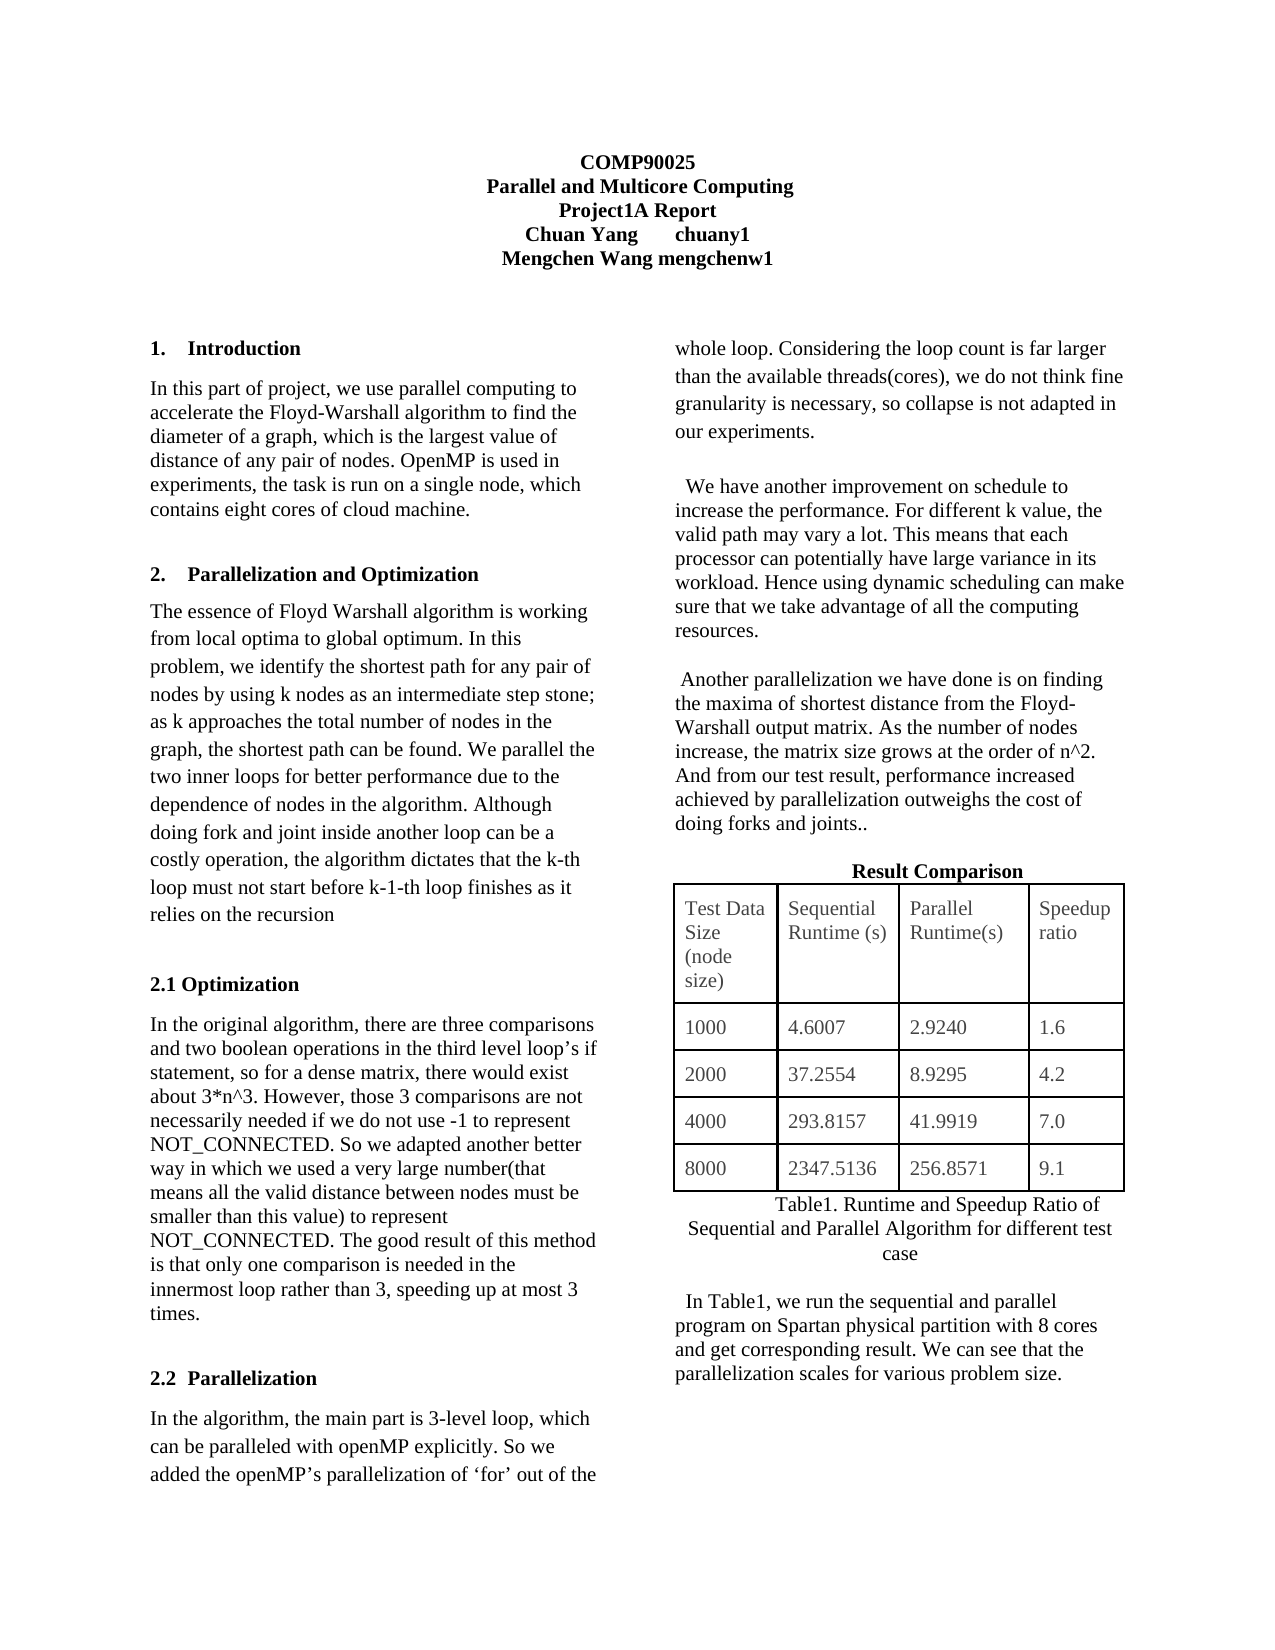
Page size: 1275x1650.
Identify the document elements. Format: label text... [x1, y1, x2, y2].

text In this part of project, we use parallel computing to accelerate the Floyd-Warshall algorithm to find the diameter of a graph, which is the largest value of distance of any pair of nodes. OpenMP is used in experiments, the task is run on a single node, which contains eight cores of cloud machine. [150, 376, 600, 521]
text Result Comparison [675, 859, 1125, 883]
text In the original algorithm, there are three comparisons and two boolean operations in the third level loop’s if statement, so for a dense matrix, there would exist about 3*n^3. However, those 3 comparisons are not necessarily needed if we do not use -1 to represent NOT_CONNECTED. So we adapted another better way in which we used a very large number(that means all the valid distance between nodes must be smaller than this value) to represent NOT_CONNECTED. The good result of this method is that only one comparison is needed in the innermost loop rather than 3, speeding up at most 3 times. [150, 1012, 600, 1324]
text Parallel and Multicore Computing [150, 174, 1125, 198]
text The essence of Floyd Warshall algorithm is working from local optima to global optimum. In this problem, we identify the shortest path for any pair of nodes by using k nodes as an intermediate step stone; as k approaches the total number of nodes in the graph, the shortest path can be found. We parallel the two inner loops for better performance due to the dependence of nodes in the algorithm. Although doing fork and joint inside another loop can be a costly operation, the algorithm dictates that the k-th loop must not start before k-1-th loop finishes as it relies on the recursion [150, 599, 600, 926]
table_cell 4.2 [1030, 1051, 1123, 1096]
subtitle Introduction [150, 336, 600, 360]
text Mengchen Wang mengchenw1 [150, 246, 1125, 270]
table_cell 256.8571 [900, 1145, 1028, 1190]
table_cell 1.6 [1030, 1004, 1123, 1049]
table_header Speedup ratio [1030, 885, 1123, 1002]
text Chuan Yang chuany1 [150, 222, 1125, 246]
subtitle Parallelization [150, 1366, 600, 1390]
table_header Sequential Runtime (s) [779, 885, 898, 1002]
table_cell 8.9295 [900, 1051, 1028, 1096]
subtitle Parallelization and Optimization [150, 562, 600, 586]
text COMP90025 [150, 150, 1125, 174]
table_cell 1000 [675, 1004, 776, 1049]
table_cell 8000 [675, 1145, 776, 1190]
table_cell 2347.5136 [779, 1145, 898, 1190]
text In Table1, we run the sequential and parallel program on Spartan physical partition with 8 cores and get corresponding result. We can see that the parallelization scales for various problem size. [675, 1288, 1125, 1385]
table_cell 41.9919 [900, 1098, 1028, 1143]
table_cell 9.1 [1030, 1145, 1123, 1190]
text Project1A Report [150, 198, 1125, 222]
text We have another improvement on schedule to increase the performance. For different k value, the valid path may vary a lot. This means that each processor can potentially have large variance in its workload. Hence using dynamic scheduling can make sure that we take advantage of all the computing resources. [675, 474, 1125, 642]
table_cell 2000 [675, 1051, 776, 1096]
text Another parallelization we have done is on finding the maxima of shortest distance from the Floyd-Warshall output matrix. As the number of nodes increase, the matrix size grows at the order of n^2. And from our test result, performance increased achieved by parallelization outweighs the cost of doing forks and joints.. [675, 667, 1125, 835]
table_cell 4.6007 [779, 1004, 898, 1049]
table_cell 7.0 [1030, 1098, 1123, 1143]
table_cell 2.9240 [900, 1004, 1028, 1049]
table_header Test Data Size (node size) [675, 885, 776, 1002]
subtitle 2.1 Optimization [150, 972, 600, 996]
table_cell 4000 [675, 1098, 776, 1143]
text In the algorithm, the main part is 3-level loop, which can be paralleled with openMP explicitly. So we added the openMP’s parallelization of ‘for’ out of the whole loop. Considering the loop count is far larger than the available threads(cores), we do not think fine granularity is necessary, so collapse is not adapted in our experiments. [150, 1406, 600, 1486]
text Table1. Runtime and Speedup Ratio of Sequential and Parallel Algorithm for different test case [675, 1192, 1125, 1264]
table_header Parallel Runtime(s) [900, 885, 1028, 1002]
table_cell 37.2554 [779, 1051, 898, 1096]
text In the algorithm, the main part is 3-level loop, which can be paralleled with openMP explicitly. So we added the openMP’s parallelization of ‘for’ out of the whole loop. Considering the loop count is far larger than the available threads(cores), we do not think fine granularity is necessary, so collapse is not adapted in our experiments. [675, 336, 1125, 443]
table_cell 293.8157 [779, 1098, 898, 1143]
